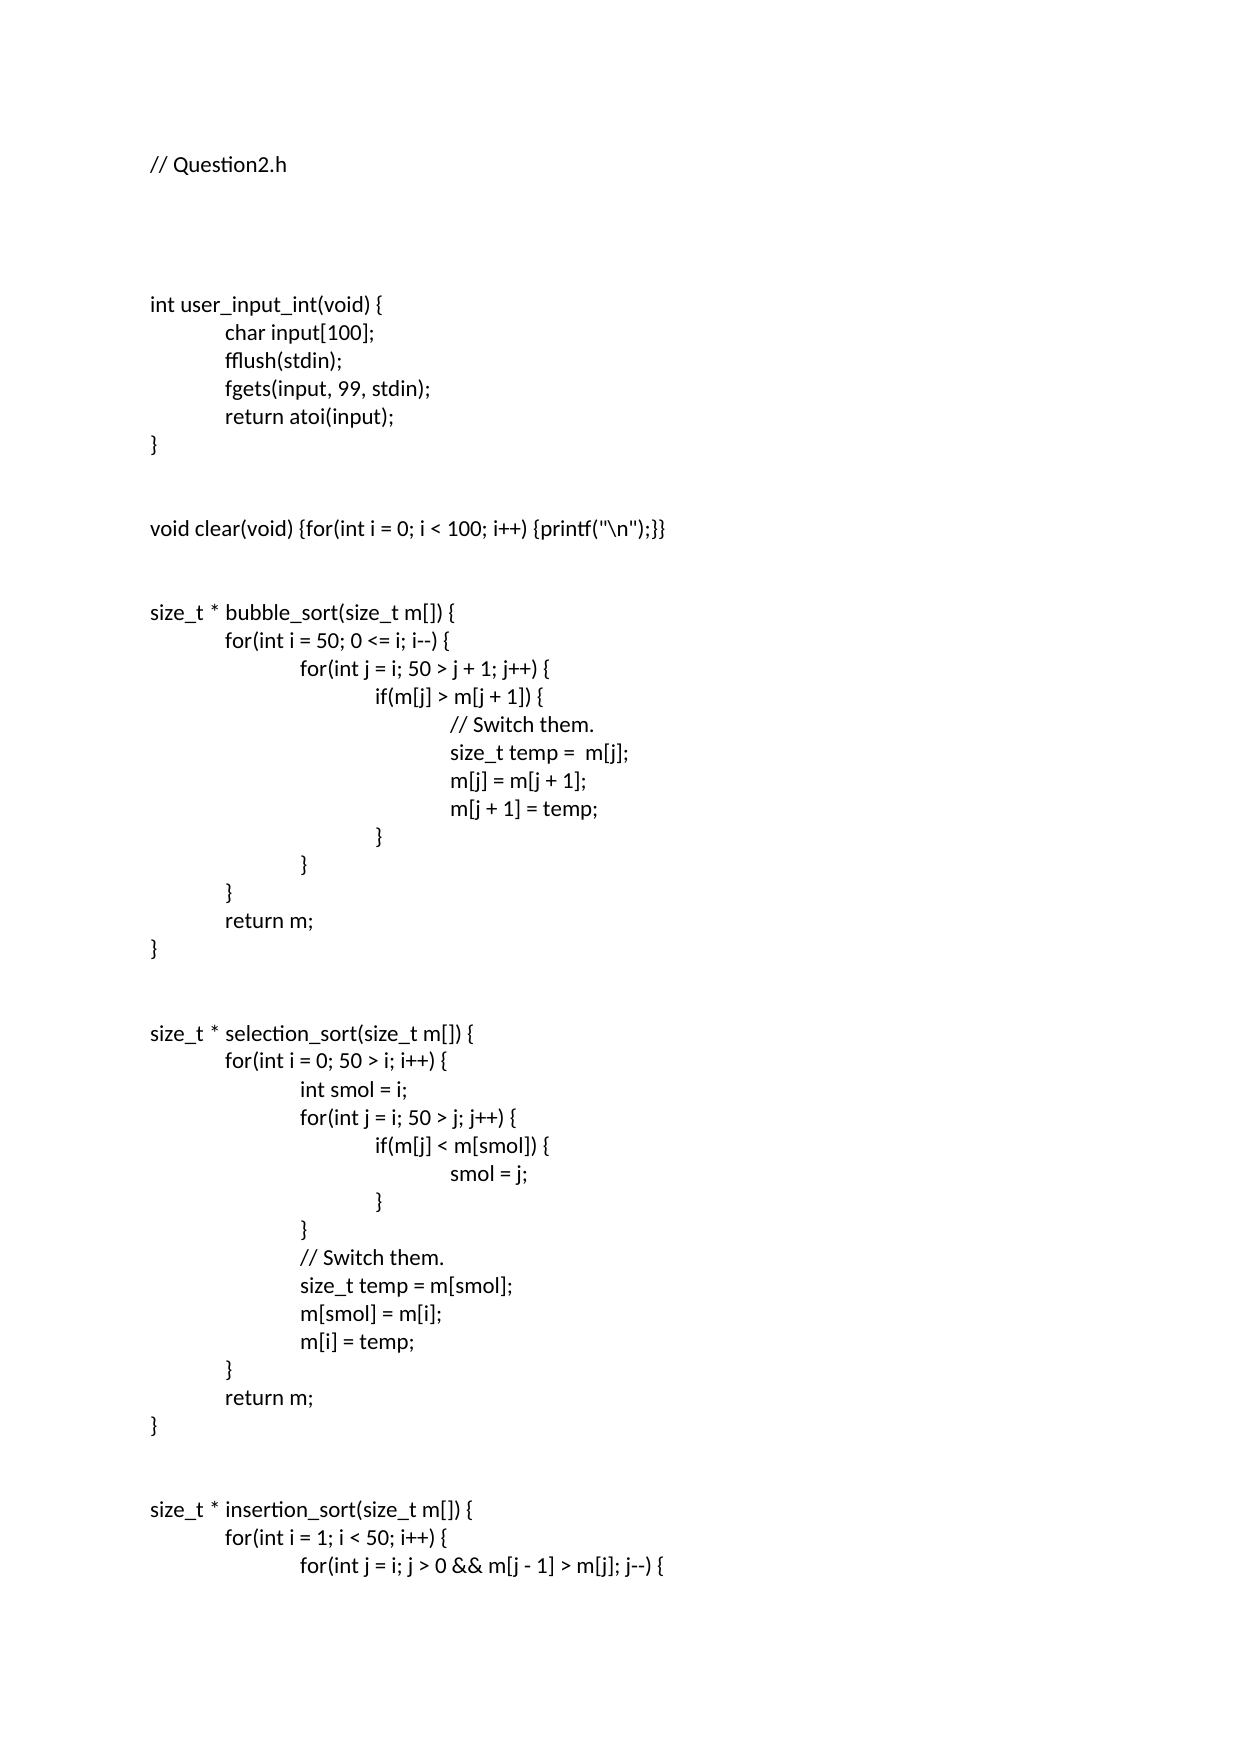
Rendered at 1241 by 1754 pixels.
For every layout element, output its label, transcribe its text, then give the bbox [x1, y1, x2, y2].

text for(int j = i; 50 > j; j++) { [150, 1103, 1090, 1131]
text smol = j; [150, 1159, 1090, 1187]
text } [150, 851, 1090, 878]
text for(int i = 1; i < 50; i++) { [150, 1523, 1090, 1551]
text m[smol] = m[i]; [150, 1299, 1090, 1327]
text size_t * insertion_sort(size_t m[]) { [150, 1495, 1090, 1523]
text } [150, 1411, 1090, 1439]
text // Question2.h [150, 150, 1090, 178]
text fflush(stdin); [150, 346, 1090, 374]
text } [150, 822, 1090, 851]
text return atoi(input); [150, 402, 1090, 430]
text size_t * selection_sort(size_t m[]) { [150, 1019, 1090, 1047]
text } [150, 934, 1090, 963]
text } [150, 878, 1090, 907]
text m[i] = temp; [150, 1327, 1090, 1355]
text } [150, 1215, 1090, 1243]
text for(int i = 50; 0 <= i; i--) { [150, 626, 1090, 654]
text for(int j = i; j > 0 && m[j - 1] > m[j]; j--) { [150, 1551, 1090, 1579]
text size_t * bubble_sort(size_t m[]) { [150, 598, 1090, 626]
text size_t temp = m[smol]; [150, 1271, 1090, 1299]
text m[j] = m[j + 1]; [150, 766, 1090, 794]
text if(m[j] < m[smol]) { [150, 1131, 1090, 1159]
text m[j + 1] = temp; [150, 794, 1090, 822]
text char input[100]; [150, 318, 1090, 346]
text for(int i = 0; 50 > i; i++) { [150, 1047, 1090, 1075]
text fgets(input, 99, stdin); [150, 374, 1090, 402]
text // Switch them. [150, 1243, 1090, 1271]
text } [150, 1187, 1090, 1215]
text int user_input_int(void) { [150, 290, 1090, 318]
text void clear(void) {for(int i = 0; i < 100; i++) {printf("\n");}} [150, 514, 1090, 542]
text if(m[j] > m[j + 1]) { [150, 682, 1090, 710]
text } [150, 1355, 1090, 1383]
text return m; [150, 1383, 1090, 1411]
text size_t temp = m[j]; [150, 738, 1090, 766]
text int smol = i; [150, 1075, 1090, 1103]
text for(int j = i; 50 > j + 1; j++) { [150, 654, 1090, 682]
text return m; [150, 907, 1090, 934]
text // Switch them. [150, 710, 1090, 738]
text } [150, 430, 1090, 458]
